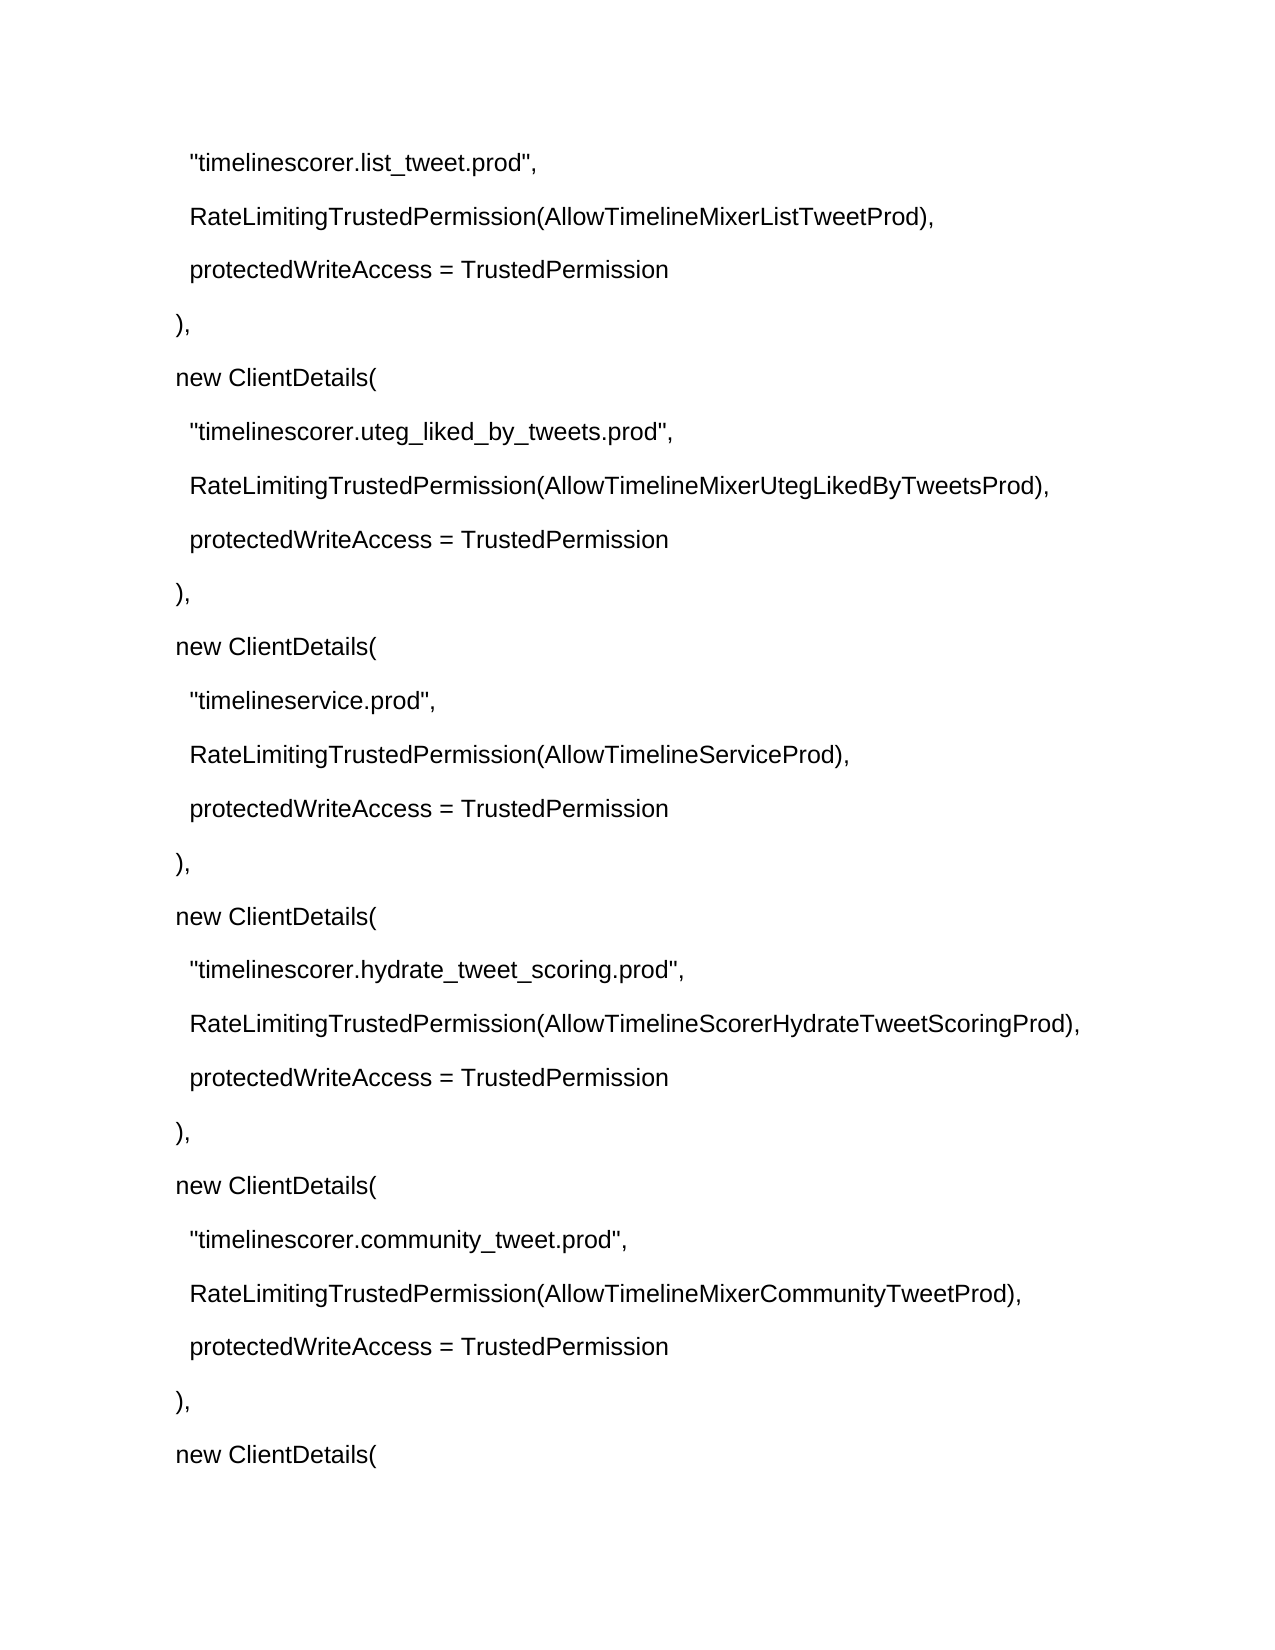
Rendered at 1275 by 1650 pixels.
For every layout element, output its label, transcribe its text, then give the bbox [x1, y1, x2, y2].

text new ClientDetails( [148, 363, 1127, 392]
text protectedWriteAccess = TrustedPermission [148, 524, 1127, 553]
text RateLimitingTrustedPermission(AllowTimelineScorerHydrateTweetScoringProd), [148, 1009, 1127, 1038]
text RateLimitingTrustedPermission(AllowTimelineMixerCommunityTweetProd), [148, 1278, 1127, 1307]
text new ClientDetails( [148, 902, 1127, 930]
text "timelinescorer.hydrate_tweet_scoring.prod", [148, 955, 1127, 984]
text ), [148, 578, 1127, 607]
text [148, 1332, 1127, 1361]
text ), [148, 1117, 1127, 1146]
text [148, 255, 1127, 284]
text new ClientDetails( [148, 632, 1127, 661]
text "timelinescorer.uteg_liked_by_tweets.prod", [148, 417, 1127, 446]
text RateLimitingTrustedPermission(AllowTimelineServiceProd), [148, 740, 1127, 769]
text new ClientDetails( [148, 1440, 1127, 1469]
text protectedWriteAccess = TrustedPermission [148, 1063, 1127, 1092]
text ), [148, 848, 1127, 876]
text RateLimitingTrustedPermission(AllowTimelineMixerUtegLikedByTweetsProd), [148, 471, 1127, 499]
text ), [148, 1386, 1127, 1415]
text protectedWriteAccess = TrustedPermission [148, 794, 1127, 823]
text "timelineservice.prod", [148, 686, 1127, 715]
text "timelinescorer.community_tweet.prod", [148, 1225, 1127, 1253]
text "timelinescorer.list_tweet.prod", [148, 148, 1127, 176]
text RateLimitingTrustedPermission(AllowTimelineMixerListTweetProd), [148, 201, 1127, 230]
text ), [148, 309, 1127, 338]
text new ClientDetails( [148, 1171, 1127, 1199]
